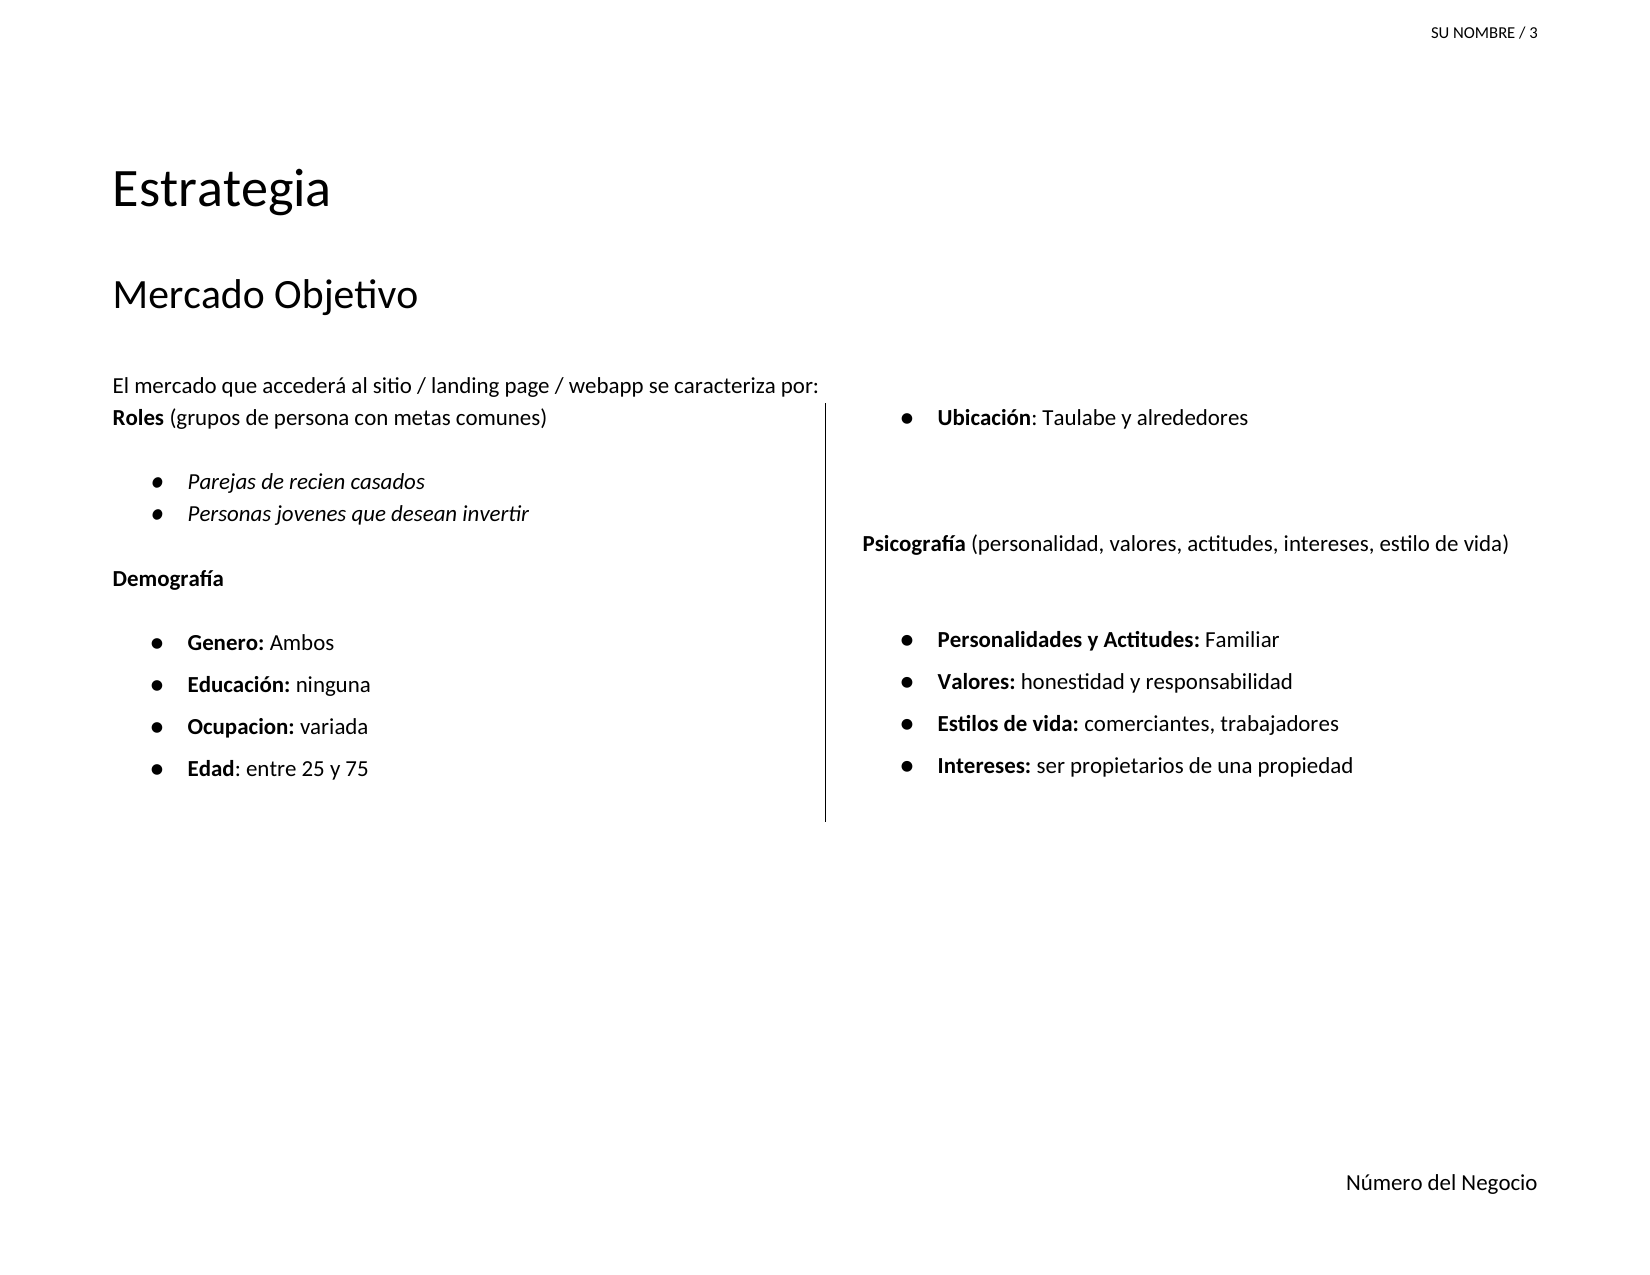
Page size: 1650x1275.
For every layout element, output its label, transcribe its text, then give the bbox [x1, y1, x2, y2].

list Edad: entre 25 y 75 [150, 754, 787, 782]
text El mercado que accederá al sitio / landing page / webapp se caracteriza por: [112, 371, 1537, 399]
text Demografía [112, 564, 787, 592]
list Valores: honestidad y responsabilidad [900, 667, 1537, 696]
list Educación: ninguna [150, 670, 787, 698]
list Personas jovenes que desean invertir [150, 499, 787, 528]
list Ubicación: Taulabe y alrededores [900, 403, 1537, 431]
subtitle Mercado Objetivo [112, 268, 1537, 318]
list Intereses: ser propietarios de una propiedad [900, 751, 1537, 779]
text Roles (grupos de persona con metas comunes) [112, 403, 787, 431]
list Estilos de vida: comerciantes, trabajadores [900, 709, 1537, 737]
list Genero: Ambos [150, 628, 787, 656]
list Ocupacion: variada [150, 712, 787, 740]
list Personalidades y Actitudes: Familiar [900, 626, 1537, 653]
list Parejas de recien casados [150, 467, 787, 495]
subtitle Estrategia [112, 154, 1537, 220]
text Psicografía (personalidad, valores, actitudes, intereses, estilo de vida) [862, 529, 1537, 557]
